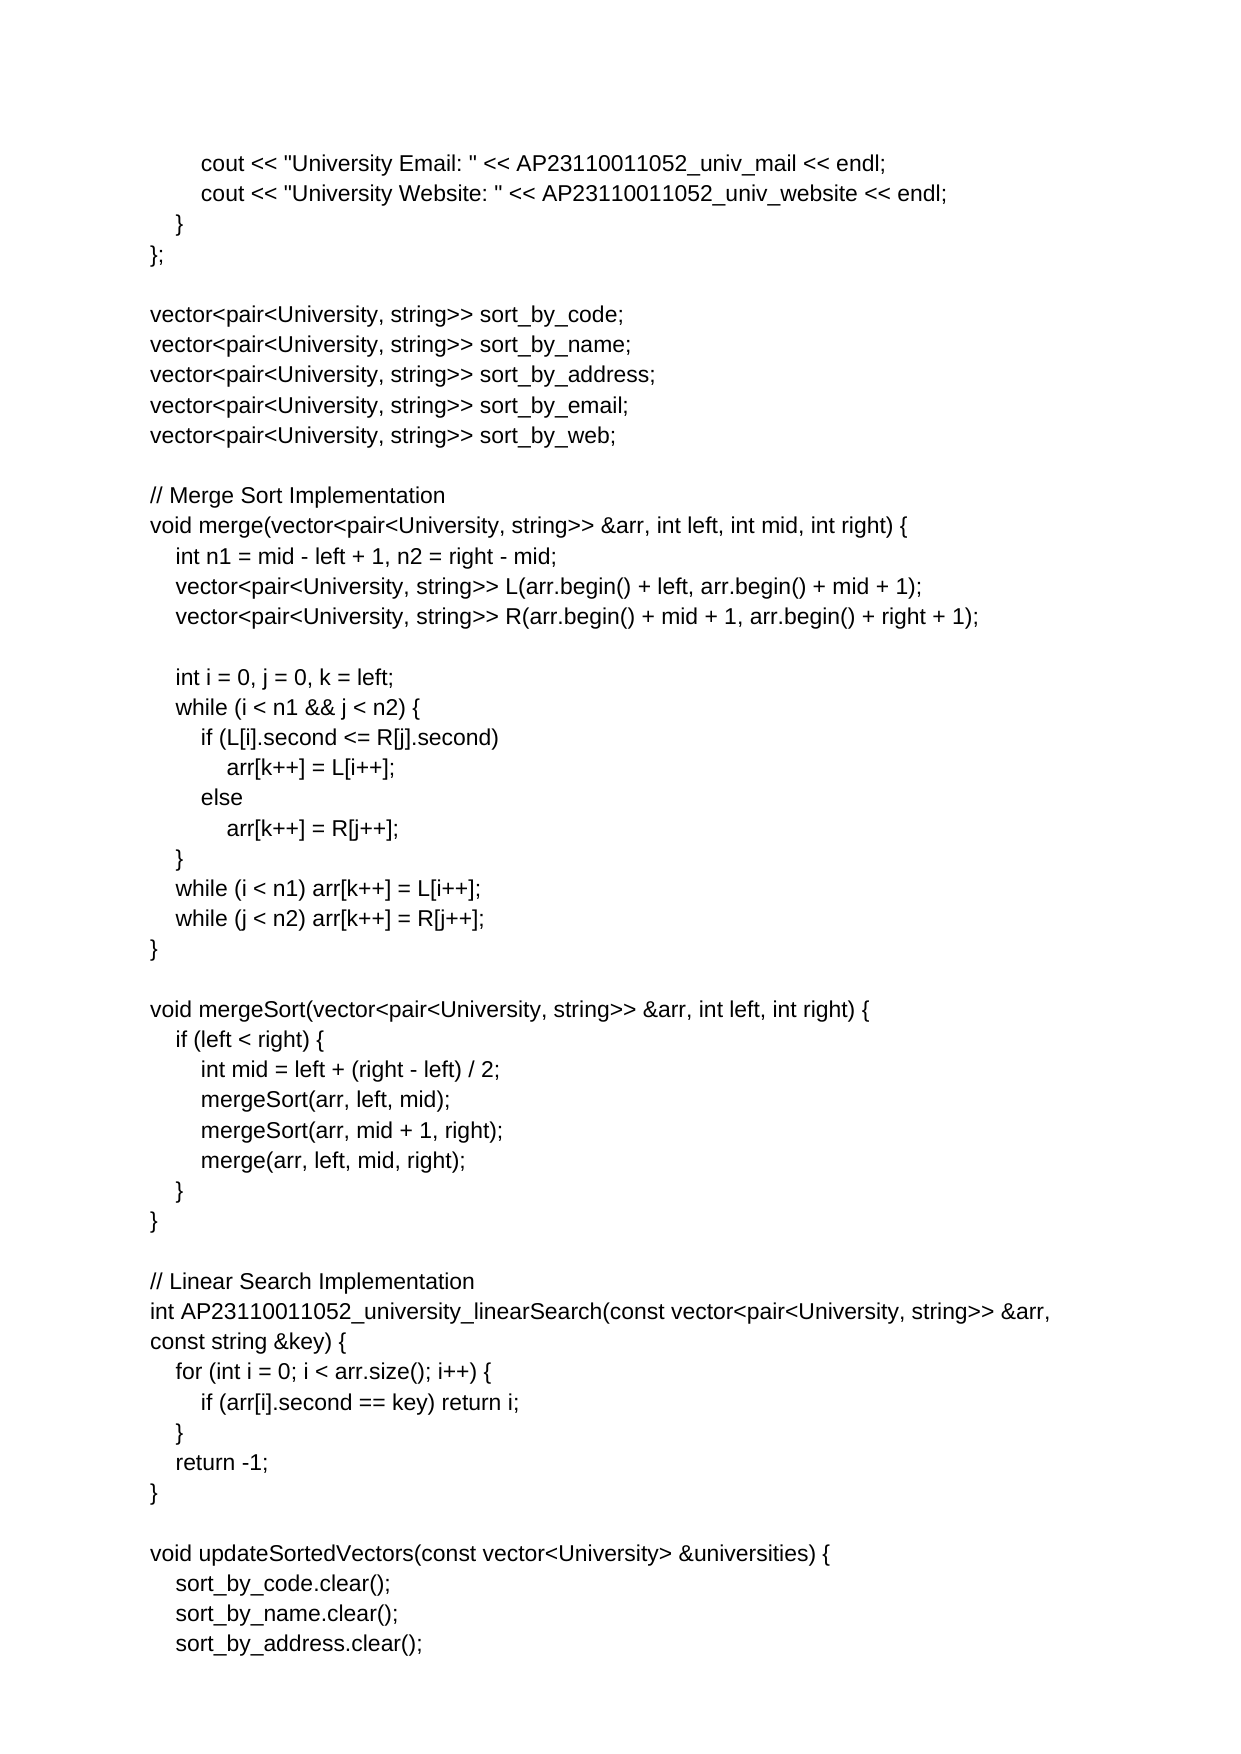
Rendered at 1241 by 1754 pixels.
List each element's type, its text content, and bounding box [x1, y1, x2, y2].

text void updateSortedVectors(const vector<University> &universities) { [150, 1539, 1090, 1566]
text else [150, 784, 1090, 811]
text sort_by_code.clear(); [150, 1570, 1090, 1596]
text if (left < right) { [150, 1026, 1090, 1052]
text vector<pair<University, string>> sort_by_web; [150, 422, 1090, 448]
text while (j < n2) arr[k++] = R[j++]; [150, 905, 1090, 932]
text int mid = left + (right - left) / 2; [150, 1056, 1090, 1083]
text if (arr[i].second == key) return i; [150, 1388, 1090, 1415]
text void merge(vector<pair<University, string>> &arr, int left, int mid, int right) { [150, 512, 1090, 539]
text } [150, 210, 1090, 237]
text vector<pair<University, string>> sort_by_code; [150, 301, 1090, 327]
text if (L[i].second <= R[j].second) [150, 724, 1090, 750]
text while (i < n1 && j < n2) { [150, 694, 1090, 720]
text // Merge Sort Implementation [150, 482, 1090, 509]
text arr[k++] = L[i++]; [150, 754, 1090, 781]
text } [150, 1419, 1090, 1445]
text } [150, 935, 1090, 962]
text }; [150, 241, 1090, 267]
text } [150, 1479, 1090, 1506]
text vector<pair<University, string>> sort_by_name; [150, 331, 1090, 358]
text vector<pair<University, string>> sort_by_address; [150, 361, 1090, 388]
text arr[k++] = R[j++]; [150, 814, 1090, 841]
text mergeSort(arr, left, mid); [150, 1086, 1090, 1113]
text } [150, 845, 1090, 871]
text cout << "University Website: " << AP23110011052_univ_website << endl; [150, 180, 1090, 207]
text sort_by_name.clear(); [150, 1600, 1090, 1626]
text } [150, 1177, 1090, 1203]
text int i = 0, j = 0, k = left; [150, 663, 1090, 690]
text } [150, 1207, 1090, 1234]
text merge(arr, left, mid, right); [150, 1147, 1090, 1173]
text int n1 = mid - left + 1, n2 = right - mid; [150, 543, 1090, 569]
text vector<pair<University, string>> sort_by_email; [150, 392, 1090, 418]
text while (i < n1) arr[k++] = L[i++]; [150, 875, 1090, 901]
text vector<pair<University, string>> L(arr.begin() + left, arr.begin() + mid + 1); [150, 573, 1090, 599]
text mergeSort(arr, mid + 1, right); [150, 1117, 1090, 1143]
text // Linear Search Implementation [150, 1268, 1090, 1294]
text sort_by_address.clear(); [150, 1630, 1090, 1657]
text int AP23110011052_university_linearSearch(const vector<pair<University, string>> &arr, const string &key) { [150, 1298, 1090, 1354]
text return -1; [150, 1449, 1090, 1475]
text for (int i = 0; i < arr.size(); i++) { [150, 1358, 1090, 1385]
text vector<pair<University, string>> R(arr.begin() + mid + 1, arr.begin() + right + 1); [150, 603, 1090, 629]
text void mergeSort(vector<pair<University, string>> &arr, int left, int right) { [150, 996, 1090, 1022]
text cout << "University Email: " << AP23110011052_univ_mail << endl; [150, 150, 1090, 176]
